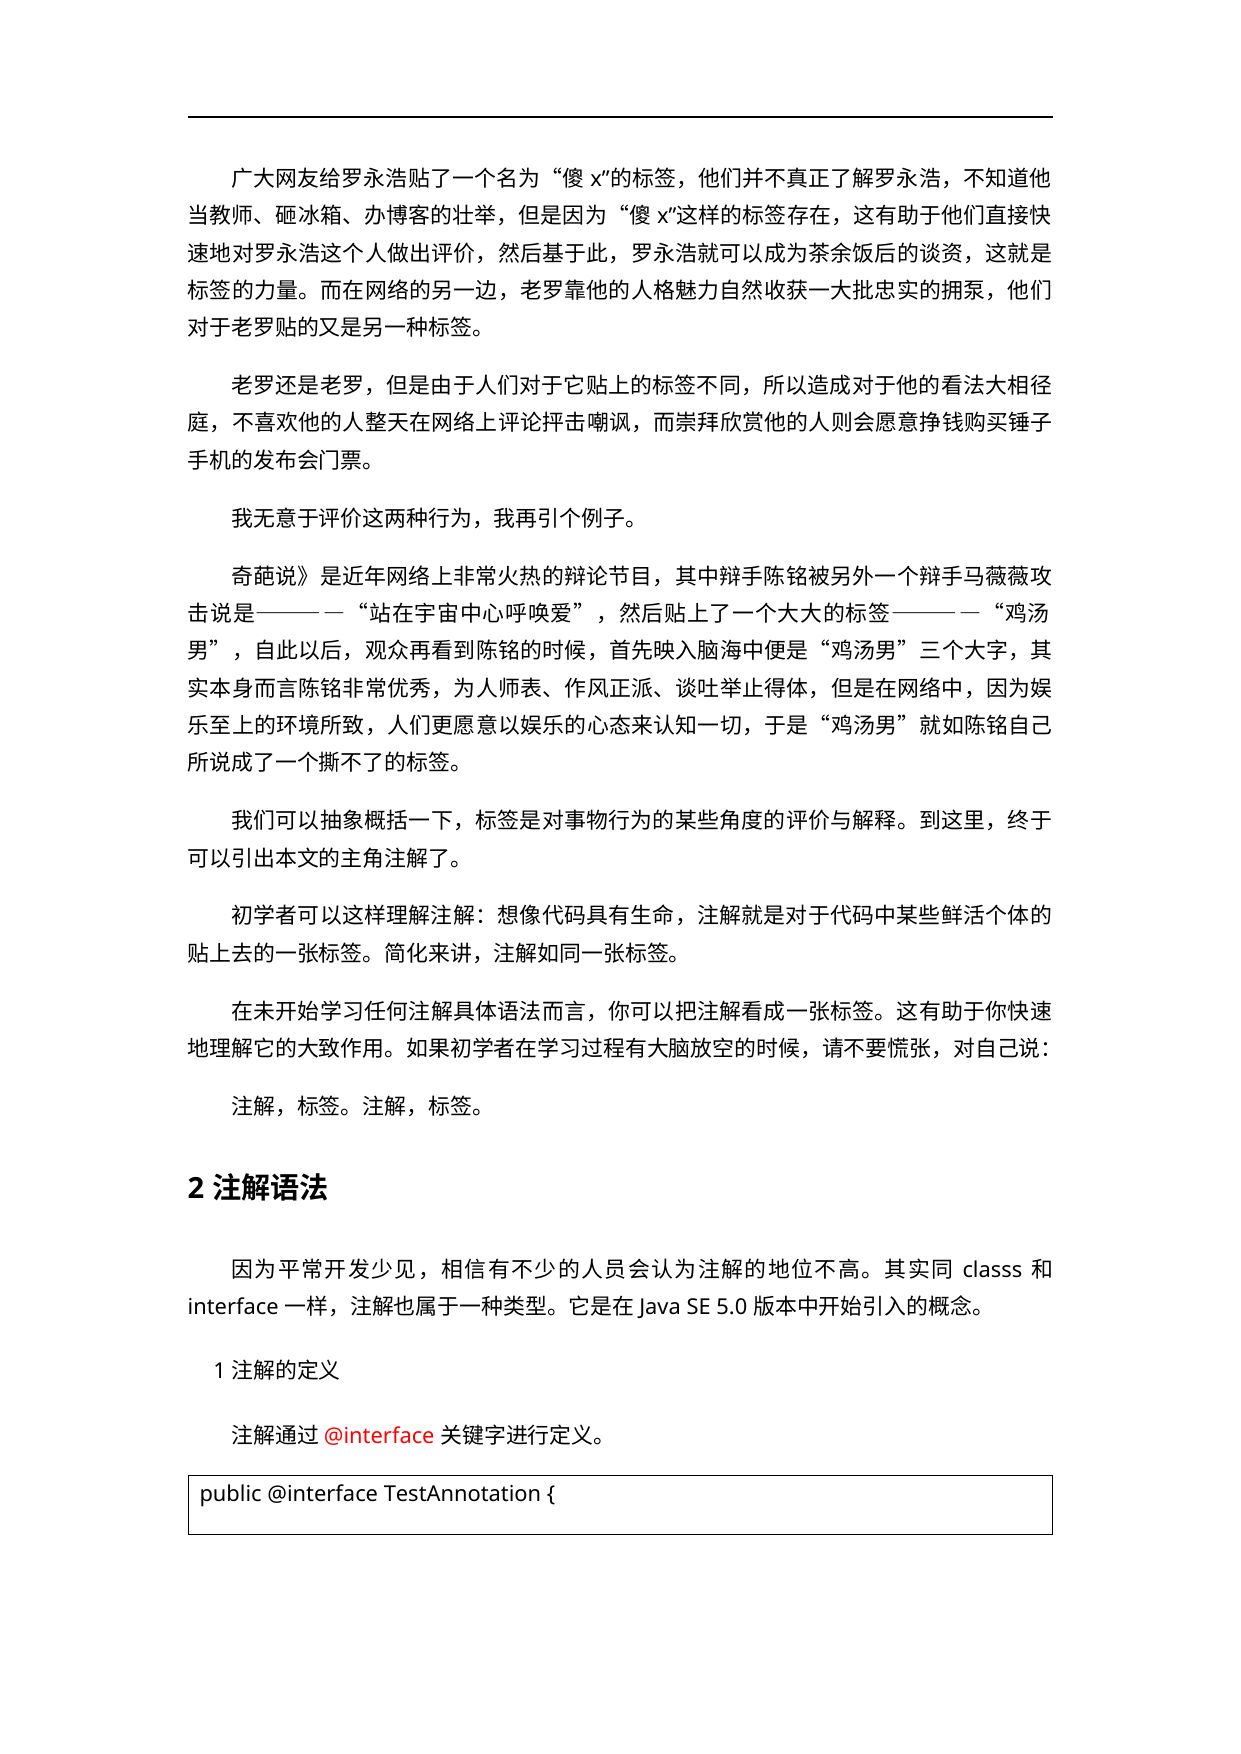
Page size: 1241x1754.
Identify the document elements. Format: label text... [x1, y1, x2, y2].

text 注解，标签。注解，标签。 [187, 1089, 1053, 1121]
text 奇葩说》是近年网络上非常火热的辩论节目，其中辩手陈铭被另外一个辩手马薇薇攻击说是————“站在宇宙中心呼唤爱”，然后贴上了一个大大的标签————“鸡汤男”，自此以后，观众再看到陈铭的时候，首先映入脑海中便是“鸡汤男”三个大字，其实本身而言陈铭非常优秀，为人师表、作风正派、谈吐举止得体，但是在网络中，因为娱乐至上的环境所致，人们更愿意以娱乐的心态来认知一切，于是“鸡汤男”就如陈铭自己所说成了一个撕不了的标签。 [187, 558, 1053, 777]
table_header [189, 1476, 1052, 1533]
text 我无意于评价这两种行为，我再引个例子。 [187, 500, 1053, 533]
text 广大网友给罗永浩贴了一个名为“傻x”的标签，他们并不真正了解罗永浩，不知道他当教师、砸冰箱、办博客的壮举，但是因为“傻x”这样的标签存在，这有助于他们直接快速地对罗永浩这个人做出评价，然后基于此，罗永浩就可以成为茶余饭后的谈资，这就是标签的力量。而在网络的另一边，老罗靠他的人格魅力自然收获一大批忠实的拥泵，他们对于老罗贴的又是另一种标签。 [187, 161, 1053, 342]
subtitle 注解语法 [187, 1153, 1053, 1218]
text 因为平常开发少见，相信有不少的人员会认为注解的地位不高。其实同 classs 和 interface 一样，注解也属于一种类型。它是在 Java SE 5.0 版本中开始引入的概念。 [187, 1251, 1053, 1321]
text 初学者可以这样理解注解：想像代码具有生命，注解就是对于代码中某些鲜活个体的贴上去的一张标签。简化来讲，注解如同一张标签。 [187, 898, 1053, 968]
text 在未开始学习任何注解具体语法而言，你可以把注解看成一张标签。这有助于你快速地理解它的大致作用。如果初学者在学习过程有大脑放空的时候，请不要慌张，对自己说： [187, 993, 1053, 1063]
text 老罗还是老罗，但是由于人们对于它贴上的标签不同，所以造成对于他的看法大相径庭，不喜欢他的人整天在网络上评论抨击嘲讽，而崇拜欣赏他的人则会愿意挣钱购买锤子手机的发布会门票。 [187, 368, 1053, 475]
subtitle 注解的定义 [187, 1353, 1053, 1386]
text 注解通过 @interface 关键字进行定义。 [187, 1417, 1053, 1450]
text 我们可以抽象概括一下，标签是对事物行为的某些角度的评价与解释。到这里，终于可以引出本文的主角注解了。 [187, 803, 1053, 873]
